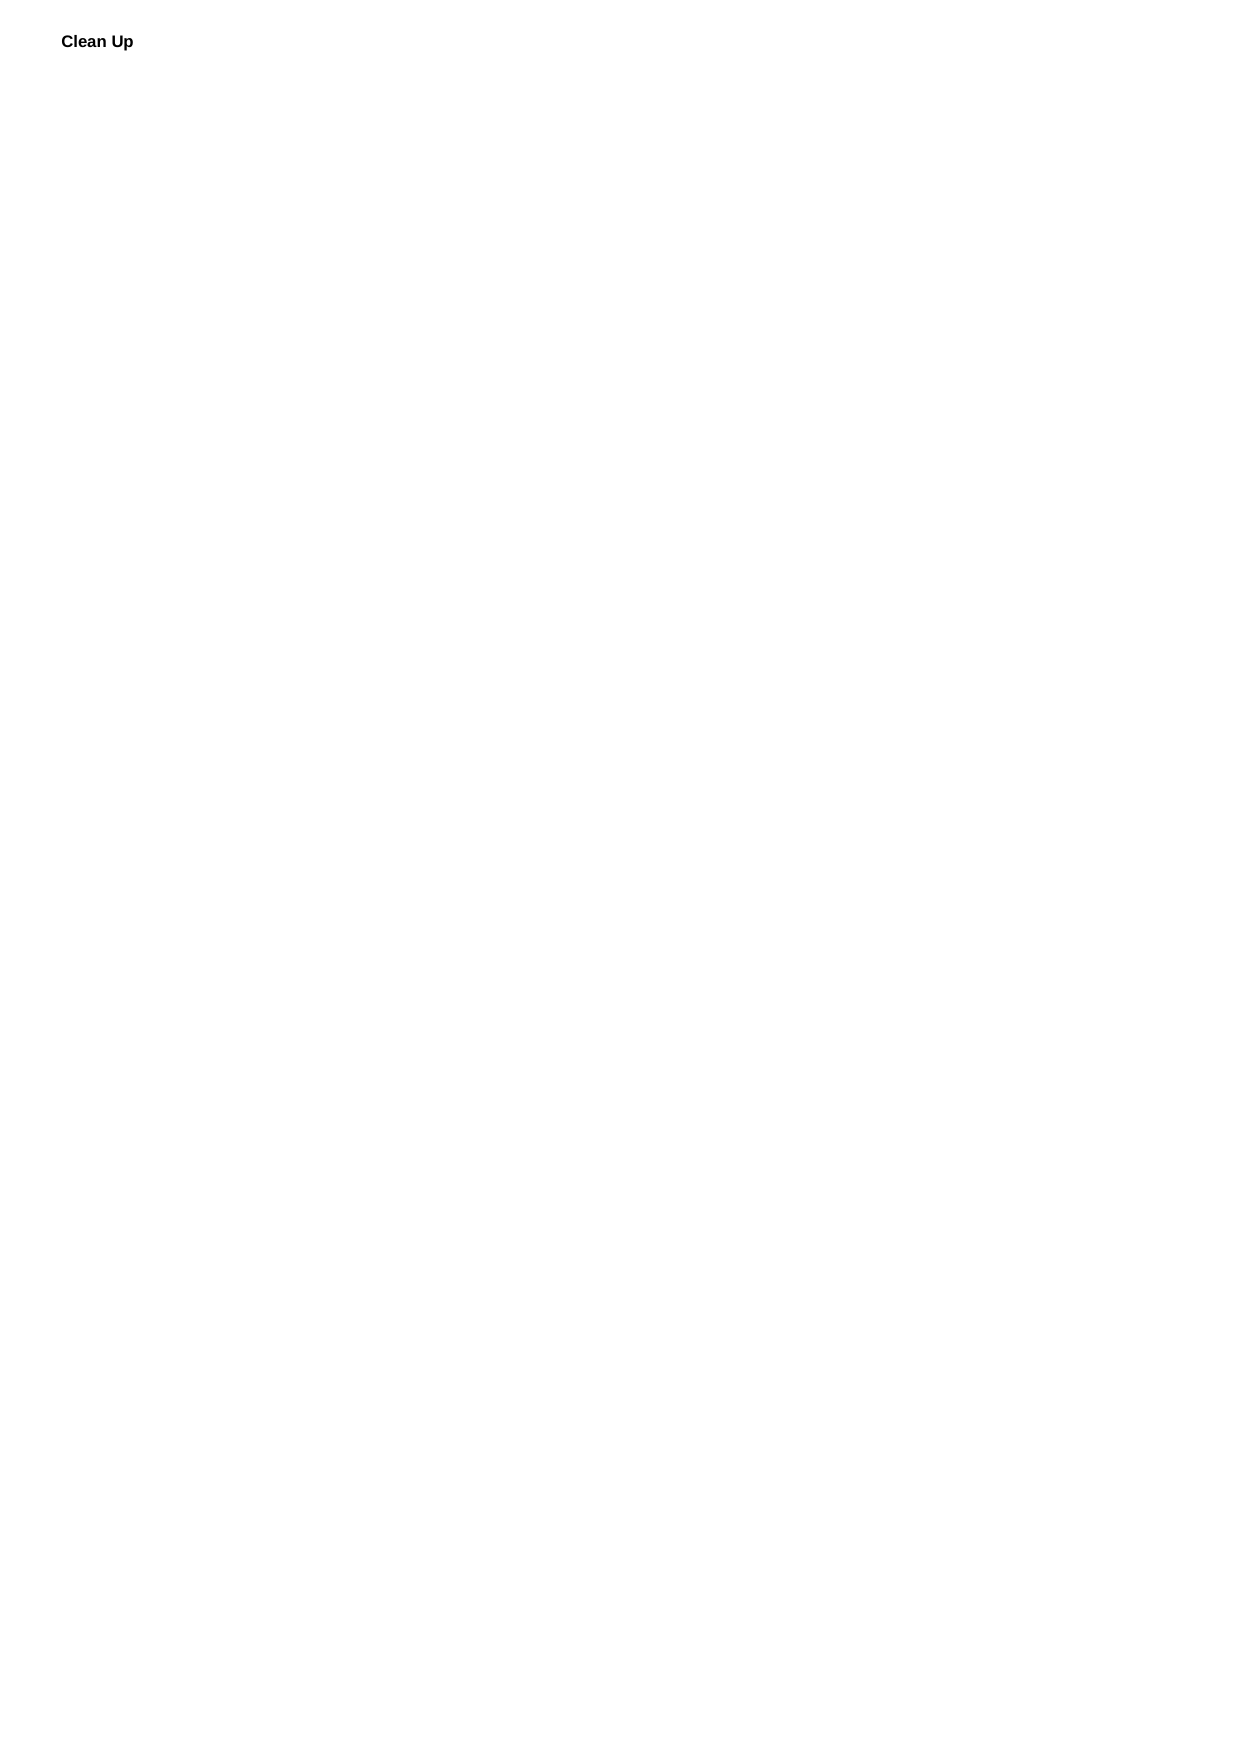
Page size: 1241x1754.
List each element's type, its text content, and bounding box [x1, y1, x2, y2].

text Clean Up [61, 28, 1240, 52]
